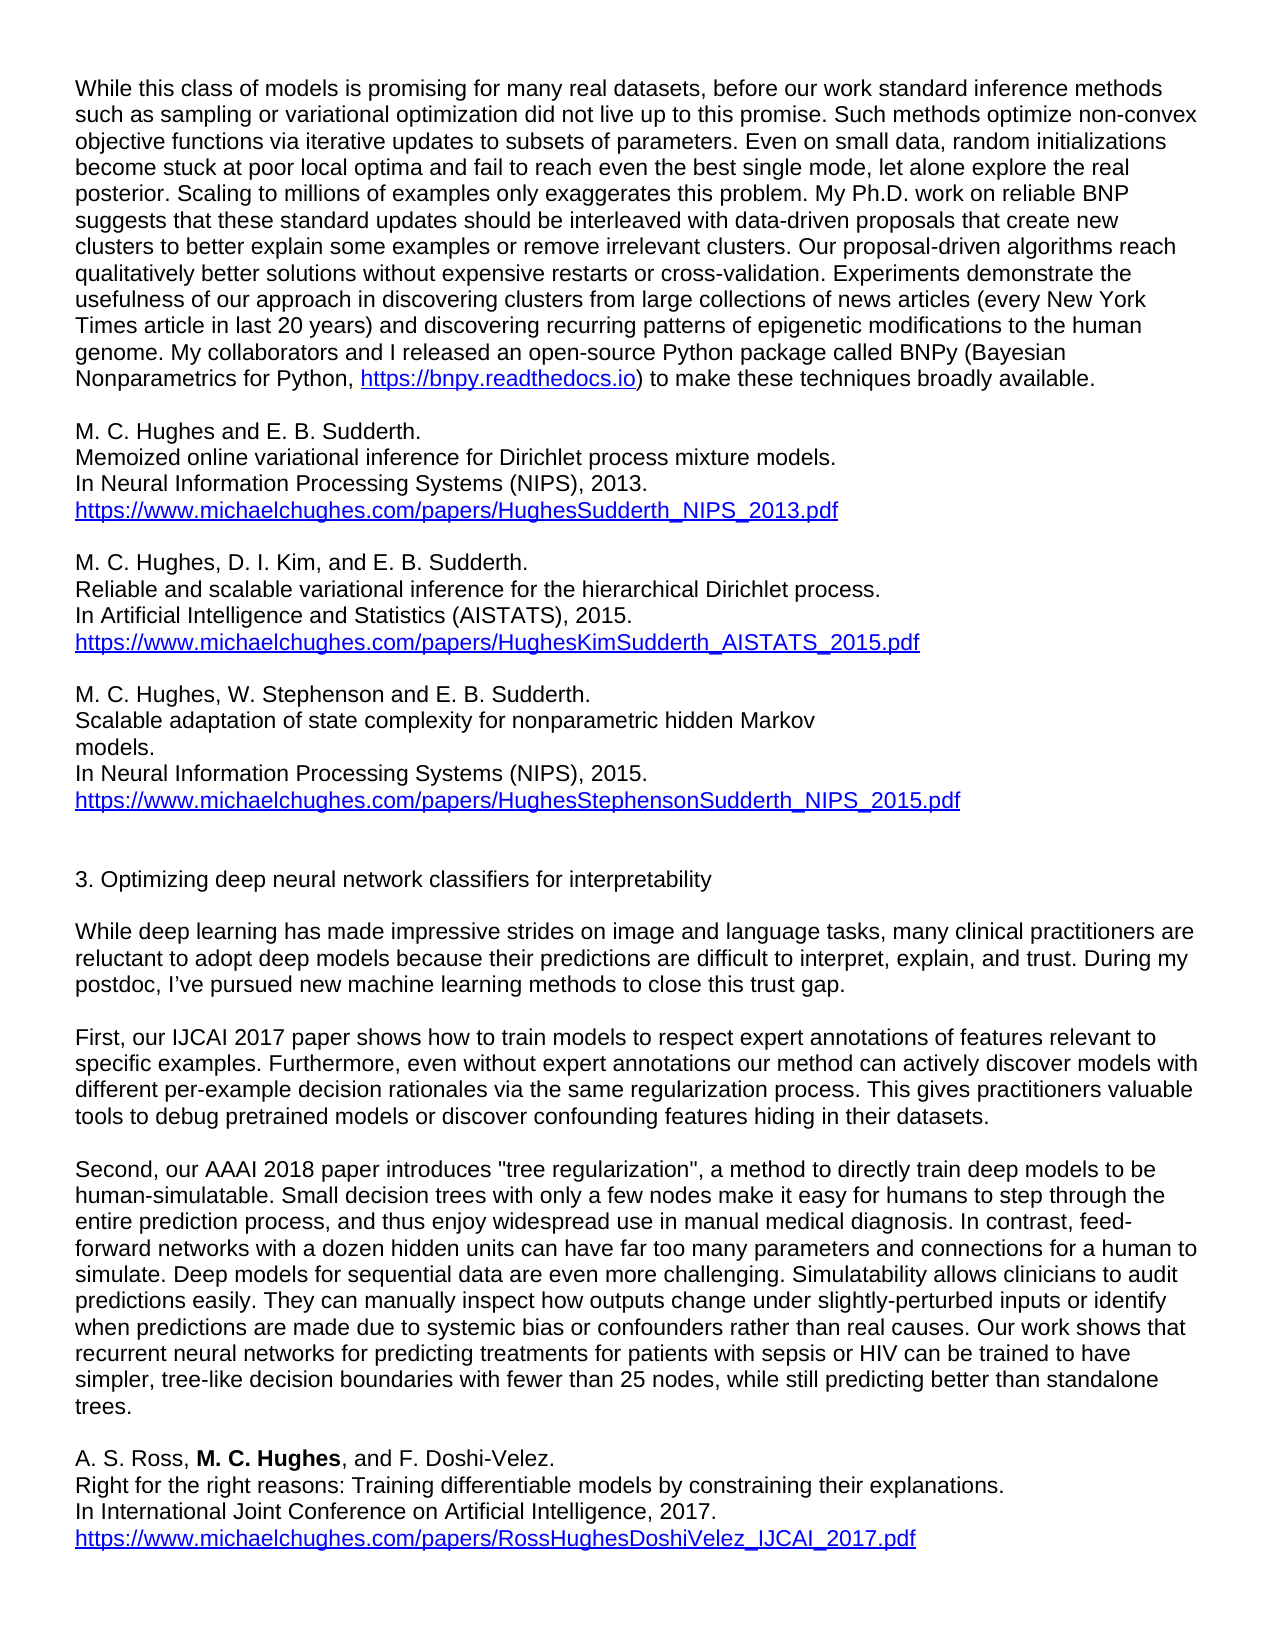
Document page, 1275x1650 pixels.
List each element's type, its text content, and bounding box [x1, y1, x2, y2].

text models. [75, 734, 1200, 760]
text M. C. Hughes, D. I. Kim, and E. B. Sudderth. [75, 549, 1200, 576]
text In Artificial Intelligence and Statistics (AISTATS), 2015. [75, 602, 1200, 628]
text Right for the right reasons: Training differentiable models by constraining their explanations. [75, 1472, 1200, 1498]
text First, our IJCAI 2017 paper shows how to train models to respect expert annotations of features relevant to specific examples. Furthermore, even without expert annotations our method can actively discover models with different per-example decision rationales via the same regularization process. This gives practitioners valuable tools to debug pretrained models or discover confounding features hiding in their datasets. [75, 1024, 1200, 1129]
text https://www.michaelchughes.com/papers/HughesSudderth_NIPS_2013.pdf [75, 497, 1200, 523]
text Second, our AAAI 2018 paper introduces "tree regularization", a method to directly train deep models to be human-simulatable. Small decision trees with only a few nodes make it easy for humans to step through the entire prediction process, and thus enjoy widespread use in manual medical diagnosis. In contrast, feed-forward networks with a dozen hidden units can have far too many parameters and connections for a human to simulate. Deep models for sequential data are even more challenging. Simulatability allows clinicians to audit predictions easily. They can manually inspect how outputs change under slightly-perturbed inputs or identify when predictions are made due to systemic bias or confounders rather than real causes. Our work shows that recurrent neural networks for predicting treatments for patients with sepsis or HIV can be trained to have simpler, tree-like decision boundaries with fewer than 25 nodes, while still predicting better than standalone trees. [75, 1156, 1200, 1419]
text M. C. Hughes and E. B. Sudderth. [75, 418, 1200, 444]
text Scalable adaptation of state complexity for nonparametric hidden Markov [75, 707, 1200, 734]
text https://www.michaelchughes.com/papers/HughesStephensonSudderth_NIPS_2015.pdf [75, 787, 1200, 813]
text While deep learning has made impressive strides on image and language tasks, many clinical practitioners are reluctant to adopt deep models because their predictions are difficult to interpret, explain, and trust. During my postdoc, I’ve pursued new machine learning methods to close this trust gap. [75, 918, 1200, 997]
text While this class of models is promising for many real datasets, before our work standard inference methods such as sampling or variational optimization did not live up to this promise. Such methods optimize non-convex objective functions via iterative updates to subsets of parameters. Even on small data, random initializations become stuck at poor local optima and fail to reach even the best single mode, let alone explore the real posterior. Scaling to millions of examples only exaggerates this problem. My Ph.D. work on reliable BNP suggests that these standard updates should be interleaved with data-driven proposals that create new clusters to better explain some examples or remove irrelevant clusters. Our proposal-driven algorithms reach qualitatively better solutions without expensive restarts or cross-validation. Experiments demonstrate the usefulness of our approach in discovering clusters from large collections of news articles (every New York Times article in last 20 years) and discovering recurring patterns of epigenetic modifications to the human genome. My collaborators and I released an open-source Python package called BNPy (Bayesian Nonparametrics for Python, https://bnpy.readthedocs.io) to make these techniques broadly available. [75, 75, 1200, 391]
text Reliable and scalable variational inference for the hierarchical Dirichlet process. [75, 576, 1200, 602]
text In Neural Information Processing Systems (NIPS), 2013. [75, 470, 1200, 497]
text https://www.michaelchughes.com/papers/HughesKimSudderth_AISTATS_2015.pdf [75, 628, 1200, 655]
text In International Joint Conference on Artificial Intelligence, 2017. [75, 1498, 1200, 1524]
text 3. Optimizing deep neural network classifiers for interpretability [75, 866, 1200, 892]
text Memoized online variational inference for Dirichlet process mixture models. [75, 444, 1200, 470]
text https://www.michaelchughes.com/papers/RossHughesDoshiVelez_IJCAI_2017.pdf [75, 1524, 1200, 1551]
text In Neural Information Processing Systems (NIPS), 2015. [75, 760, 1200, 787]
text A. S. Ross, M. C. Hughes, and F. Doshi-Velez. [75, 1445, 1200, 1472]
text M. C. Hughes, W. Stephenson and E. B. Sudderth. [75, 681, 1200, 707]
